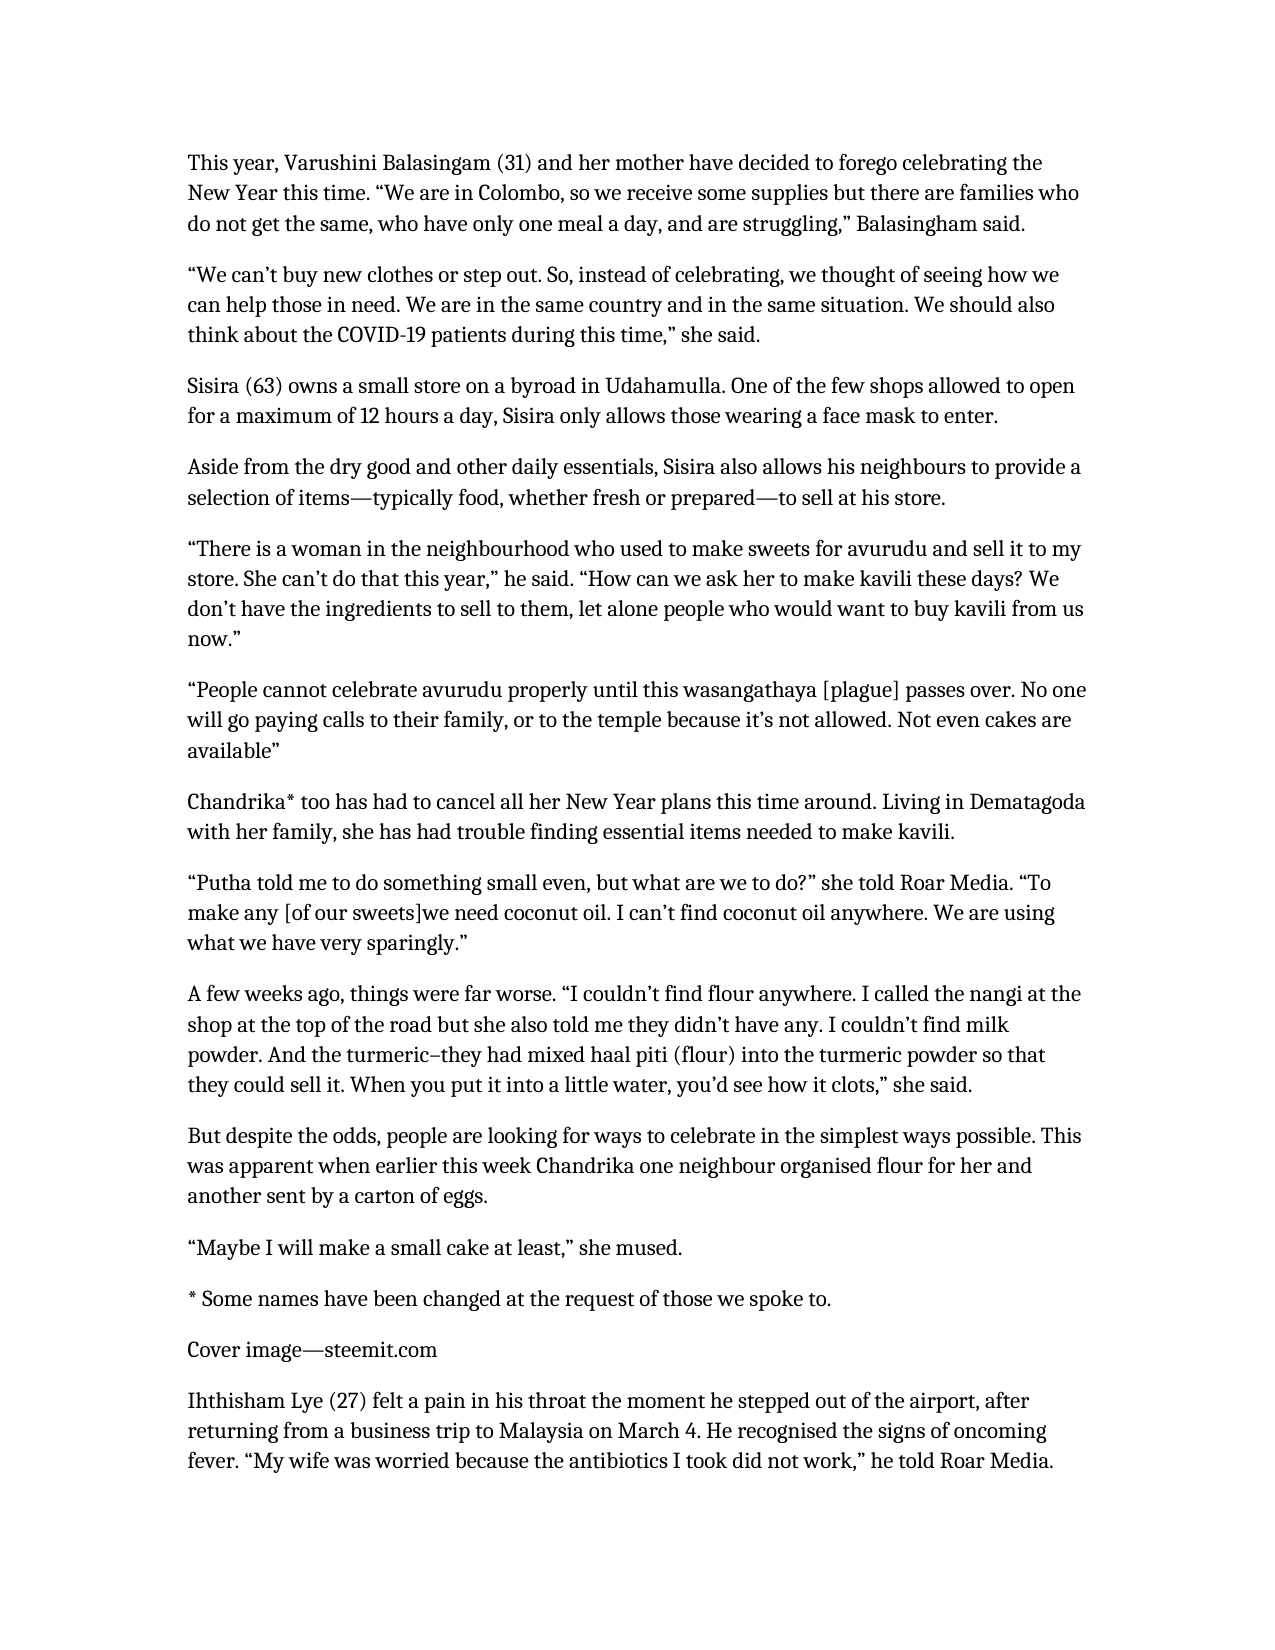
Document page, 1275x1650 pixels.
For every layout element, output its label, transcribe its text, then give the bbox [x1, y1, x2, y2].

text Aside from the dry good and other daily essentials, Sisira also allows his neighbours to provide a selection of items—typically food, whether fresh or prepared—to sell at his store. [187, 454, 1087, 511]
text Sisira (63) owns a small store on a byroad in Udahamulla. One of the few shops allowed to open for a maximum of 12 hours a day, Sisira only allows those wearing a face mask to enter. [187, 373, 1087, 429]
text Chandrika* too has had to cancel all her New Year plans this time around. Living in Dematagoda with her family, she has had trouble finding essential items needed to make kavili. [187, 788, 1087, 845]
text * Some names have been changed at the request of those we spoke to. [187, 1285, 1087, 1312]
text “We can’t buy new clothes or step out. So, instead of celebrating, we thought of seeing how we can help those in need. We are in the same country and in the same situation. We should also think about the COVID-19 patients during this time,” she said. [187, 261, 1087, 348]
text A few weeks ago, things were far worse. “I couldn’t find flour anywhere. I called the nangi at the shop at the top of the road but she also told me they didn’t have any. I couldn’t find milk powder. And the turmeric–they had mixed haal piti (flour) into the turmeric powder so that they could sell it. When you put it into a little water, you’d see how it clots,” she said. [187, 981, 1087, 1098]
text This year, Varushini Balasingam (31) and her mother have decided to forego celebrating the New Year this time. “We are in Colombo, so we receive some supplies but there are families who do not get the same, who have only one meal a day, and are struggling,” Balasingham said. [187, 150, 1087, 237]
text “Maybe I will make a small cake at least,” she mused. [187, 1234, 1087, 1261]
text “There is a woman in the neighbourhood who used to make sweets for avurudu and sell it to my store. She can’t do that this year,” he said. “How can we ask her to make kavili these days? We don’t have the ingredients to sell to them, let alone people who would want to buy kavili from us now.” [187, 535, 1087, 652]
text Cover image—steemit.com [187, 1336, 1087, 1363]
text “Putha told me to do something small even, but what are we to do?” she told Roar Media. “To make any [of our sweets]we need coconut oil. I can’t find coconut oil anywhere. We are using what we have very sparingly.” [187, 870, 1087, 957]
text Ihthisham Lye (27) felt a pain in his throat the moment he stepped out of the airport, after returning from a business trip to Malaysia on March 4. He recognised the signs of oncoming fever. “My wife was worried because the antibiotics I took did not work,” he told Roar Media. [187, 1387, 1087, 1474]
text But despite the odds, people are looking for ways to celebrate in the simplest ways possible. This was apparent when earlier this week Chandrika one neighbour organised flour for her and another sent by a carton of eggs. [187, 1123, 1087, 1210]
text “People cannot celebrate avurudu properly until this wasangathaya [plague] passes over. No one will go paying calls to their family, or to the temple because it’s not allowed. Not even cakes are available” [187, 677, 1087, 764]
